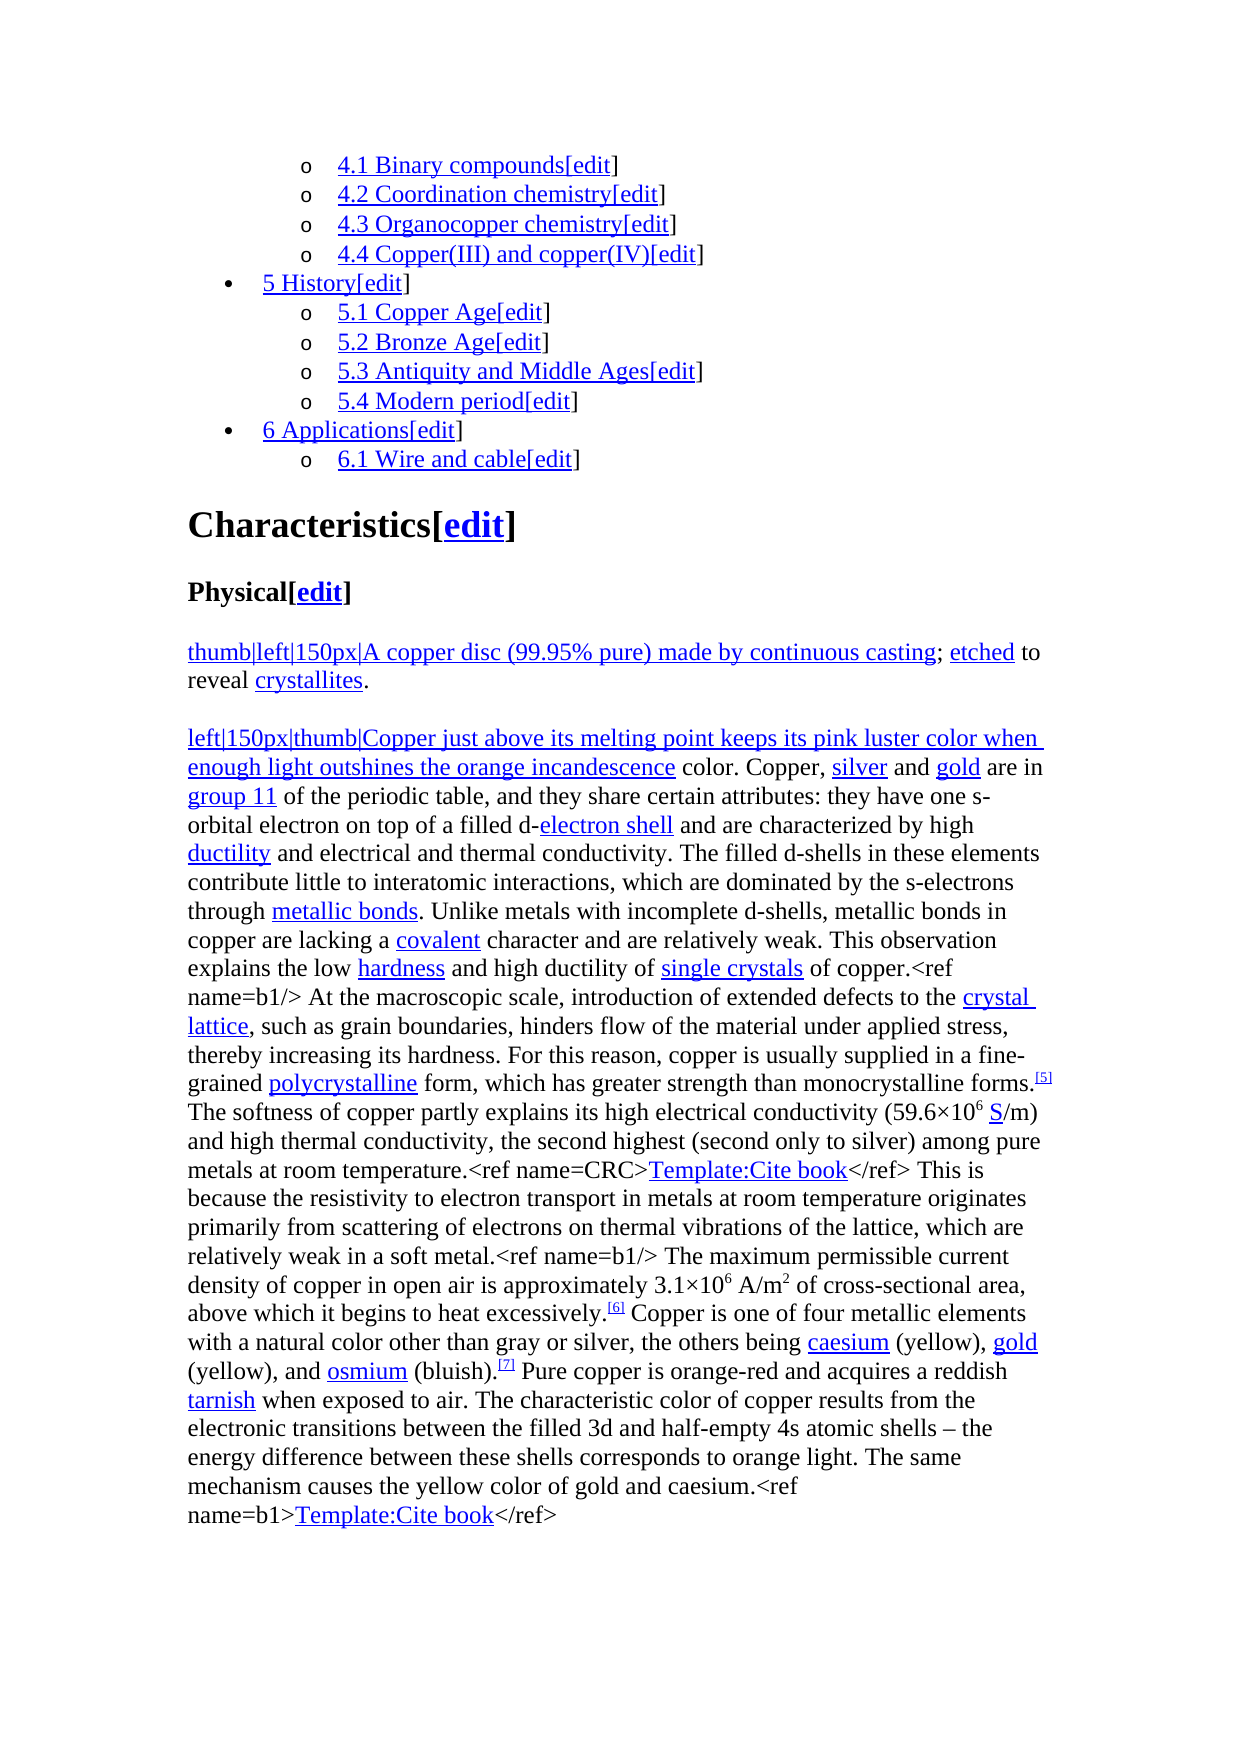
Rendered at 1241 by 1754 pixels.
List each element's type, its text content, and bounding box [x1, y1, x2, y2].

list 6.1 Wire and cable[edit] [300, 444, 1053, 474]
list 5 History[edit] [225, 268, 1053, 297]
text left|150px|thumb|Copper just above its melting point keeps its pink luster color when enough light outshines the orange incandescence color. Copper, silver and gold are in group 11 of the periodic table, and they share certain attributes: they have one s-orbital electron on top of a filled d-electron shell and are characterized by high ductility and electrical and thermal conductivity. The filled d-shells in these elements contribute little to interatomic interactions, which are dominated by the s-electrons through metallic bonds. Unlike metals with incomplete d-shells, metallic bonds in copper are lacking a covalent character and are relatively weak. This observation explains the low hardness and high ductility of single crystals of copper.<ref name=b1/> At the macroscopic scale, introduction of extended defects to the crystal lattice, such as grain boundaries, hinders flow of the material under applied stress, thereby increasing its hardness. For this reason, copper is usually supplied in a fine-grained polycrystalline form, which has greater strength than monocrystalline forms.[5] The softness of copper partly explains its high electrical conductivity (59.6×106 S/m) and high thermal conductivity, the second highest (second only to silver) among pure metals at room temperature.<ref name=CRC>Template:Cite book</ref> This is because the resistivity to electron transport in metals at room temperature originates primarily from scattering of electrons on thermal vibrations of the lattice, which are relatively weak in a soft metal.<ref name=b1/> The maximum permissible current density of copper in open air is approximately 3.1×106 A/m2 of cross-sectional area, above which it begins to heat excessively.[6] Copper is one of four metallic elements with a natural color other than gray or silver, the others being caesium (yellow), gold (yellow), and osmium (bluish).[7] Pure copper is orange-red and acquires a reddish tarnish when exposed to air. The characteristic color of copper results from the electronic transitions between the filled 3d and half-empty 4s atomic shells – the energy difference between these shells corresponds to orange light. The same mechanism causes the yellow color of gold and caesium.<ref name=b1>Template:Cite book</ref> [187, 723, 1053, 1528]
list 5.3 Antiquity and Middle Ages[edit] [300, 356, 1053, 386]
list 5.2 Bronze Age[edit] [300, 327, 1053, 356]
subtitle Physical[edit] [187, 575, 1053, 608]
list 6 Applications[edit] [225, 415, 1053, 444]
list 4.3 Organocopper chemistry[edit] [300, 209, 1053, 239]
list 4.4 Copper(III) and copper(IV)[edit] [300, 239, 1053, 268]
list 5.4 Modern period[edit] [300, 386, 1053, 415]
list 4.1 Binary compounds[edit] [300, 150, 1053, 179]
text thumb|left|150px|A copper disc (99.95% pure) made by continuous casting; etched to reveal crystallites. [187, 637, 1053, 694]
list 5.1 Copper Age[edit] [300, 297, 1053, 327]
list 4.2 Coordination chemistry[edit] [300, 179, 1053, 209]
subtitle Characteristics[edit] [187, 503, 1053, 546]
